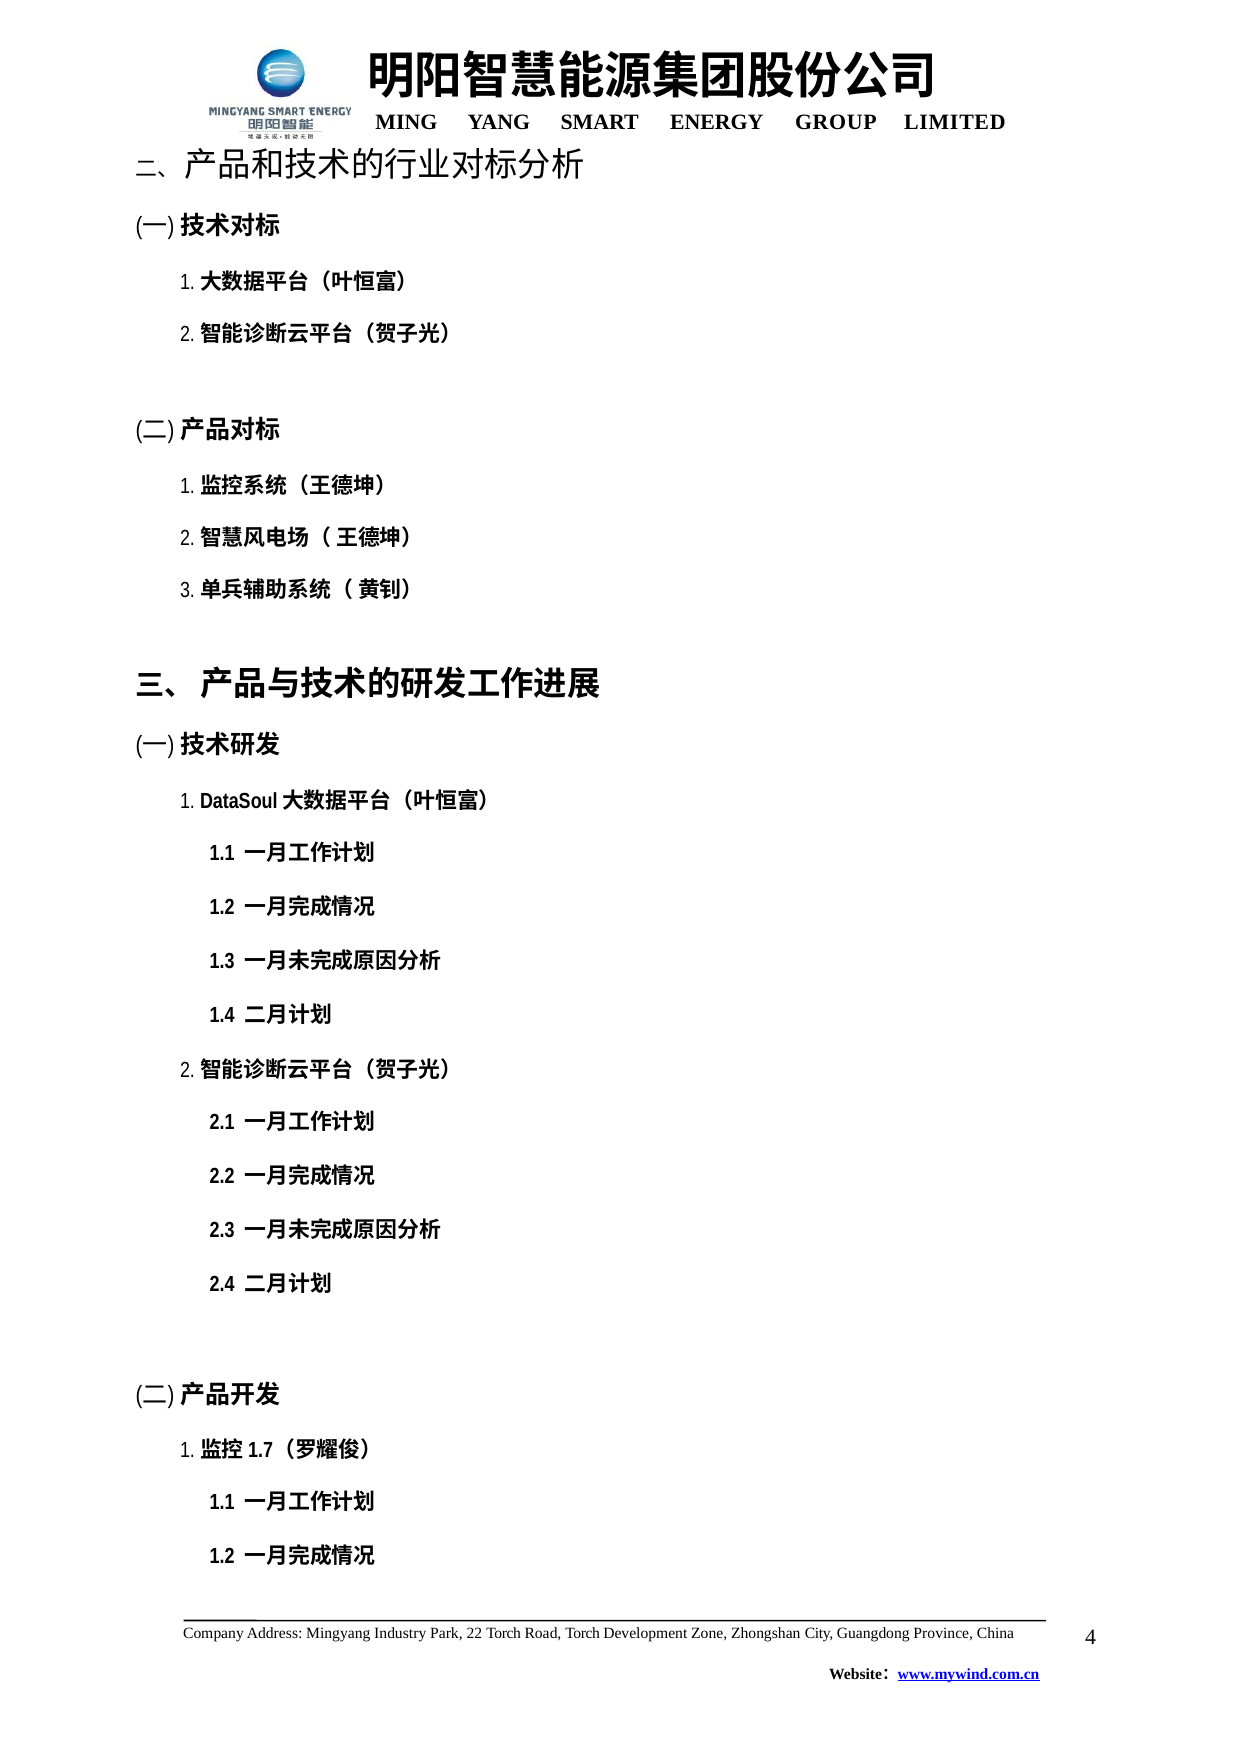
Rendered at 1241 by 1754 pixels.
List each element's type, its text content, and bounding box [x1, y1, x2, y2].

subtitle 技术研发 [135, 720, 1115, 762]
subtitle 智能诊断云平台（贺子光） [180, 1052, 1115, 1083]
text 产品和技术的行业对标分析 [135, 137, 1115, 186]
subtitle 一月工作计划 [209, 827, 1115, 868]
subtitle 一月完成情况 [209, 1531, 1115, 1572]
subtitle 监控1.7（罗耀俊） [180, 1432, 1115, 1464]
subtitle 智慧风电场（ 王德坤） [180, 520, 1115, 552]
subtitle DataSoul大数据平台（叶恒富） [180, 783, 1115, 814]
subtitle 大数据平台（叶恒富） [180, 264, 1115, 296]
subtitle 二月计划 [209, 989, 1115, 1031]
subtitle 一月未完成原因分析 [209, 1204, 1115, 1246]
subtitle 二月计划 [209, 1258, 1115, 1300]
subtitle 一月完成情况 [209, 881, 1115, 923]
subtitle 监控系统（王德坤） [180, 468, 1115, 499]
subtitle 产品开发 [135, 1370, 1115, 1412]
subtitle 一月工作计划 [209, 1476, 1115, 1518]
text 产品与技术的研发工作进展 [135, 656, 1115, 704]
subtitle 一月未完成原因分析 [209, 935, 1115, 977]
subtitle 一月完成情况 [209, 1150, 1115, 1192]
subtitle 一月工作计划 [209, 1096, 1115, 1137]
subtitle 智能诊断云平台（贺子光） [180, 316, 1115, 348]
subtitle 单兵辅助系统（ 黄钊） [180, 572, 1115, 604]
picture [209, 44, 352, 137]
subtitle 技术对标 [135, 201, 1115, 243]
subtitle 产品对标 [135, 405, 1115, 447]
